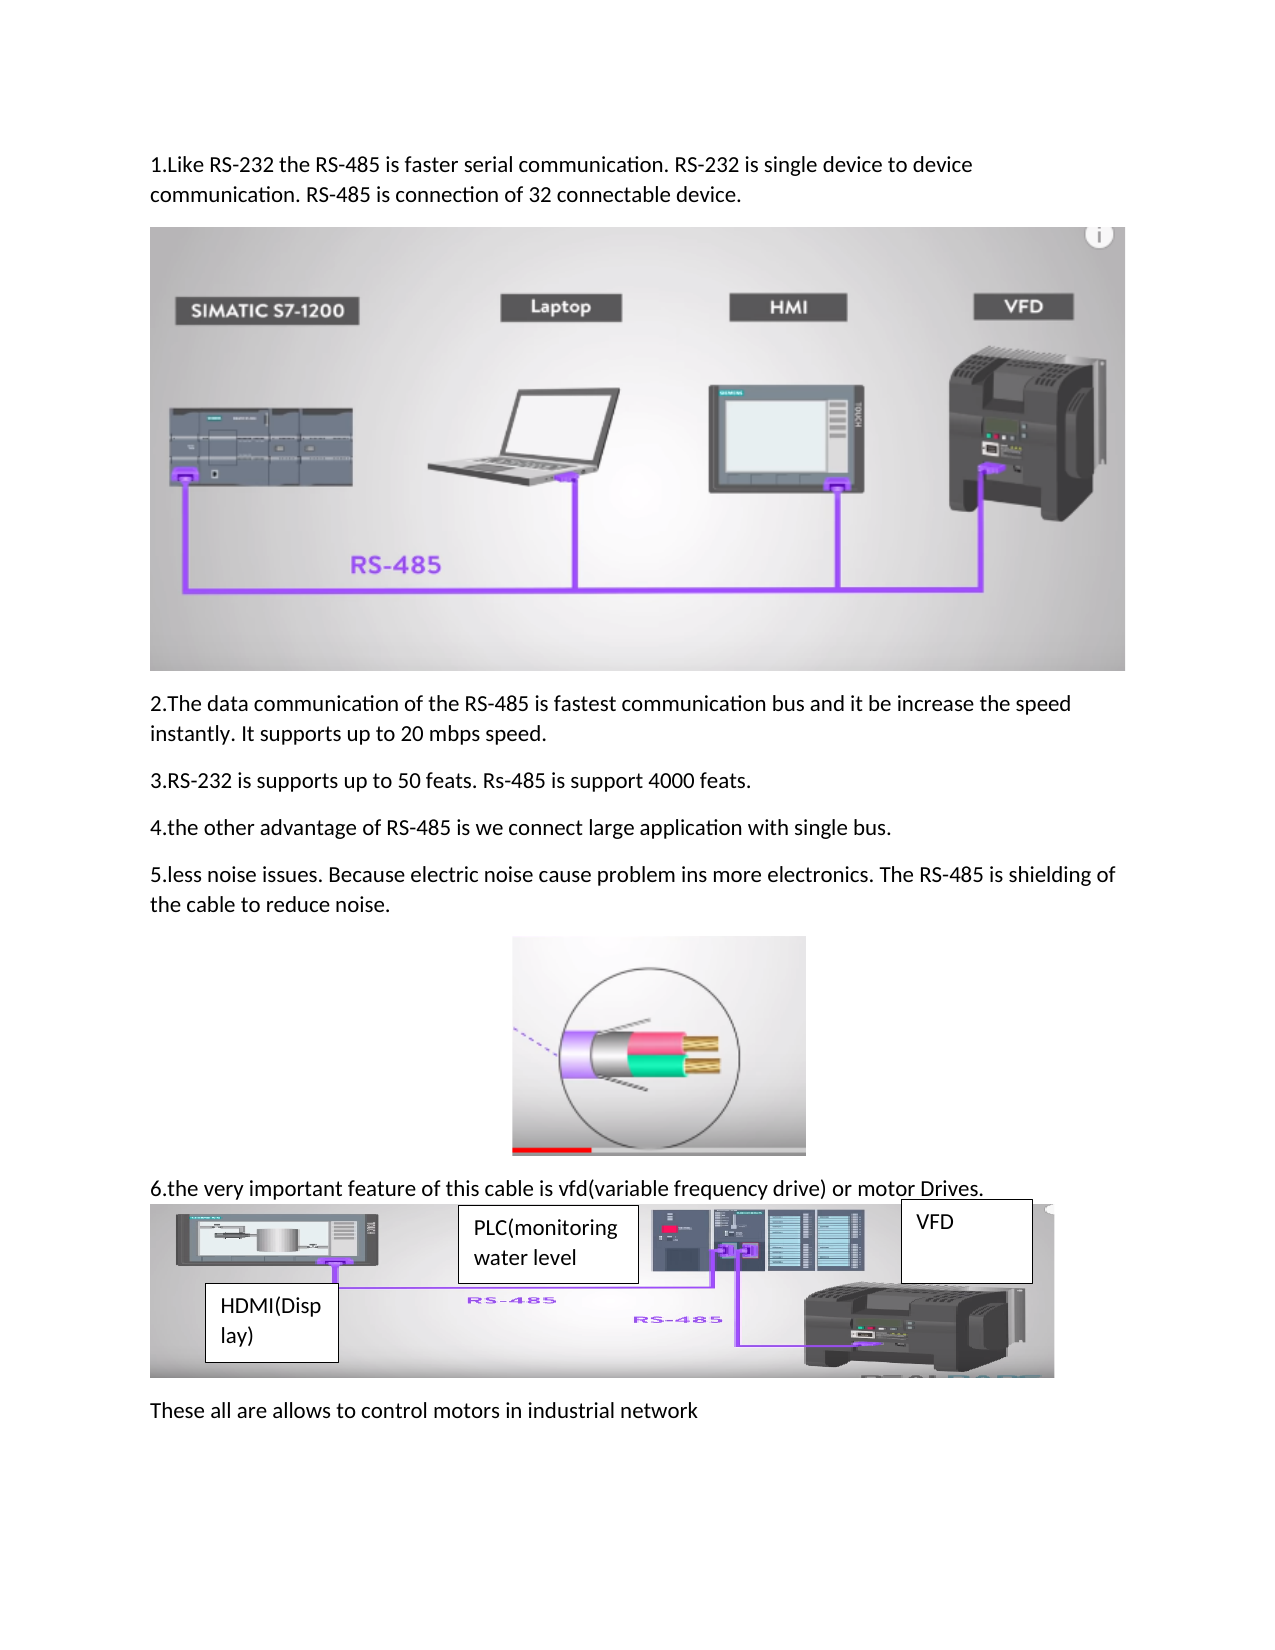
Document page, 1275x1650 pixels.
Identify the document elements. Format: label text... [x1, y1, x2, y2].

text These all are allows to control motors in industrial network [150, 1397, 1125, 1425]
text 2.The data communication of the RS-485 is fastest communication bus and it be increase the speed instantly. It supports up to 20 mbps speed. [150, 689, 1125, 747]
text 5.less noise issues. Because electric noise cause problem ins more electronics. The RS-485 is shielding of the cable to reduce noise. [150, 860, 1125, 918]
picture [512, 936, 806, 1156]
text 1.Like RS-232 the RS-485 is faster serial communication. RS-232 is single device to device communication. RS-485 is connection of 32 connectable device. [150, 150, 1125, 208]
picture [150, 1204, 1055, 1378]
text 3.RS-232 is supports up to 50 feats. Rs-485 is support 4000 feats. [150, 766, 1125, 794]
picture [150, 227, 1125, 671]
text 4.the other advantage of RS-485 is we connect large application with single bus. [150, 813, 1125, 841]
